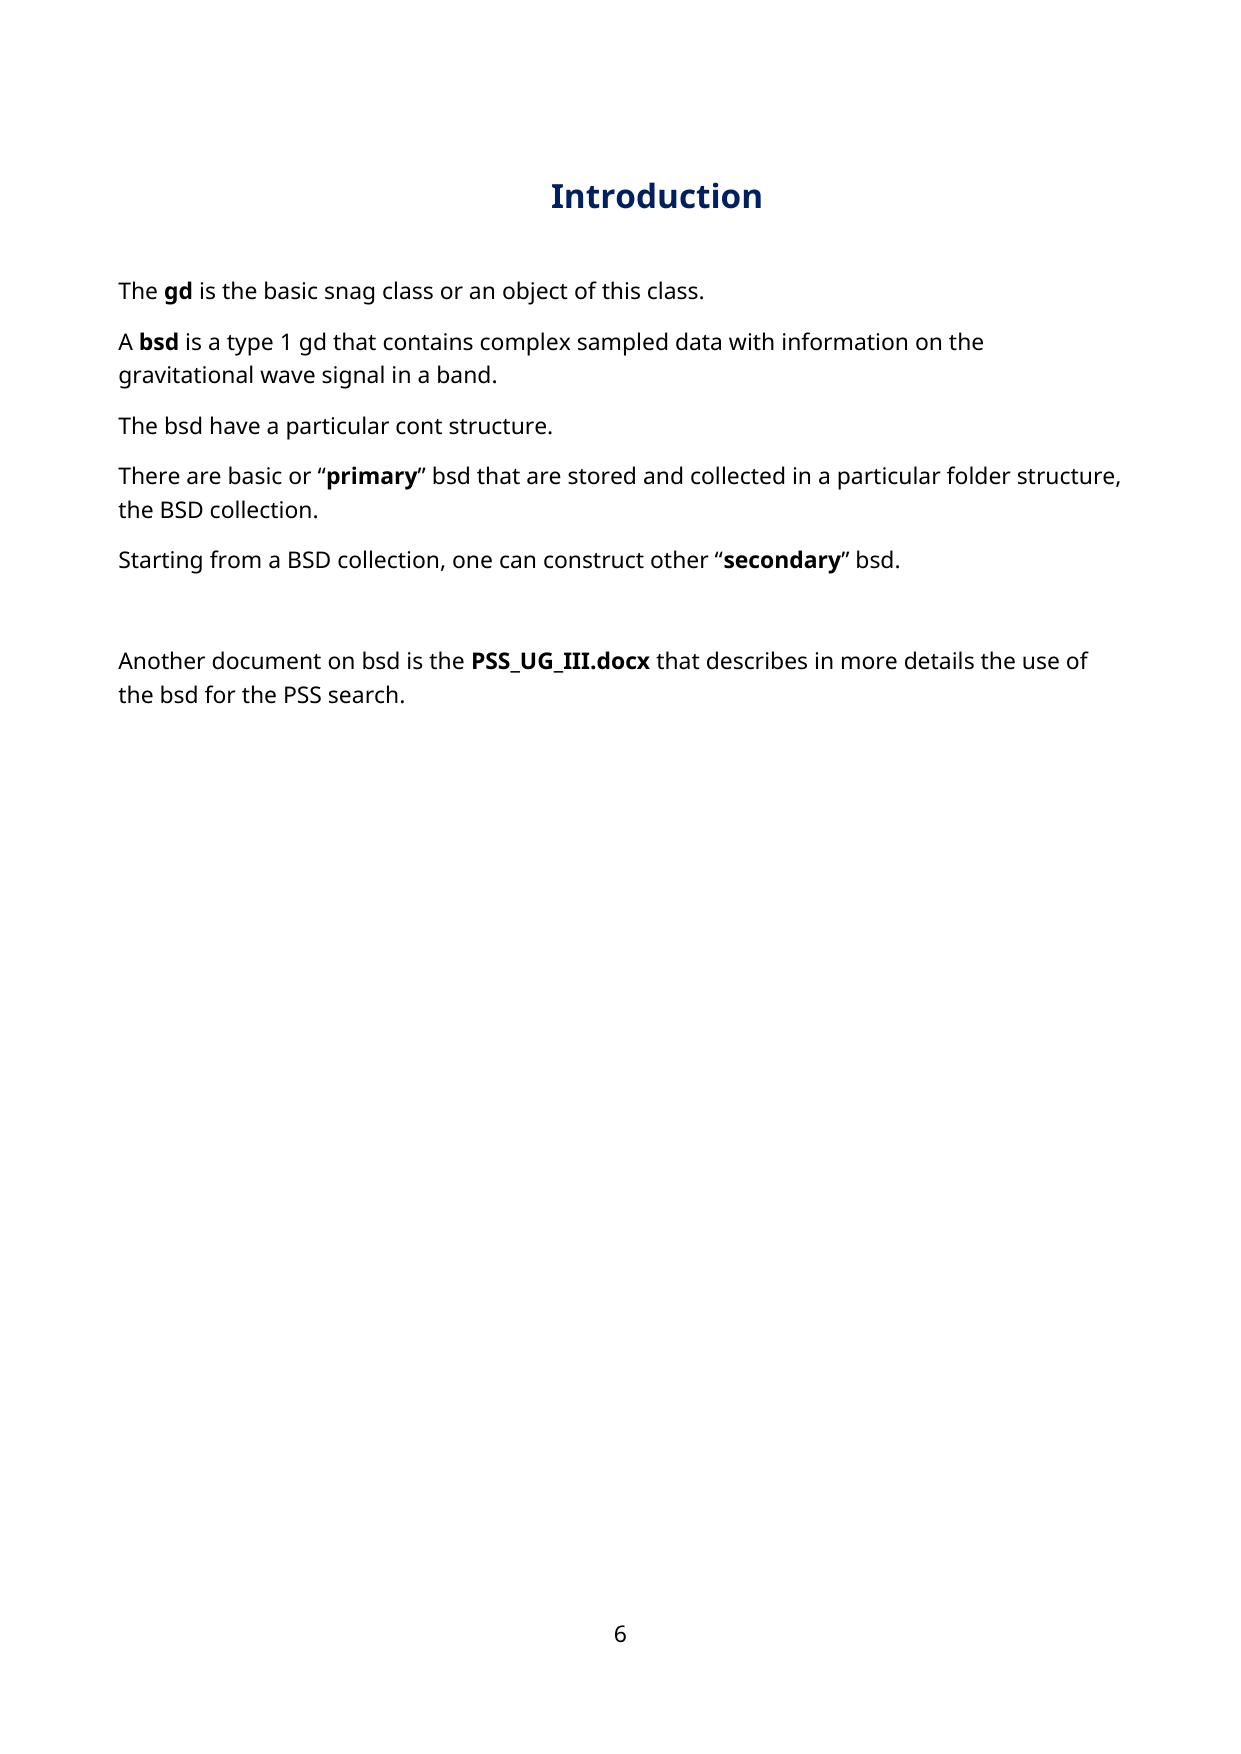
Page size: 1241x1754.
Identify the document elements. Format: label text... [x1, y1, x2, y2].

text A bsd is a type 1 gd that contains complex sampled data with information on the gravitational wave signal in a band. [118, 325, 1122, 390]
text Starting from a BSD collection, one can construct other “secondary” bsd. [118, 544, 1122, 575]
text The bsd have a particular cont structure. [118, 409, 1122, 441]
text There are basic or “primary” bsd that are stored and collected in a particular folder structure, the BSD collection. [118, 460, 1122, 525]
text The gd is the basic snag class or an object of this class. [118, 275, 1122, 306]
text Introduction [118, 173, 1122, 218]
text Another document on bsd is the PSS_UG_III.docx that describes in more details the use of the bsd for the PSS search. [118, 645, 1122, 710]
